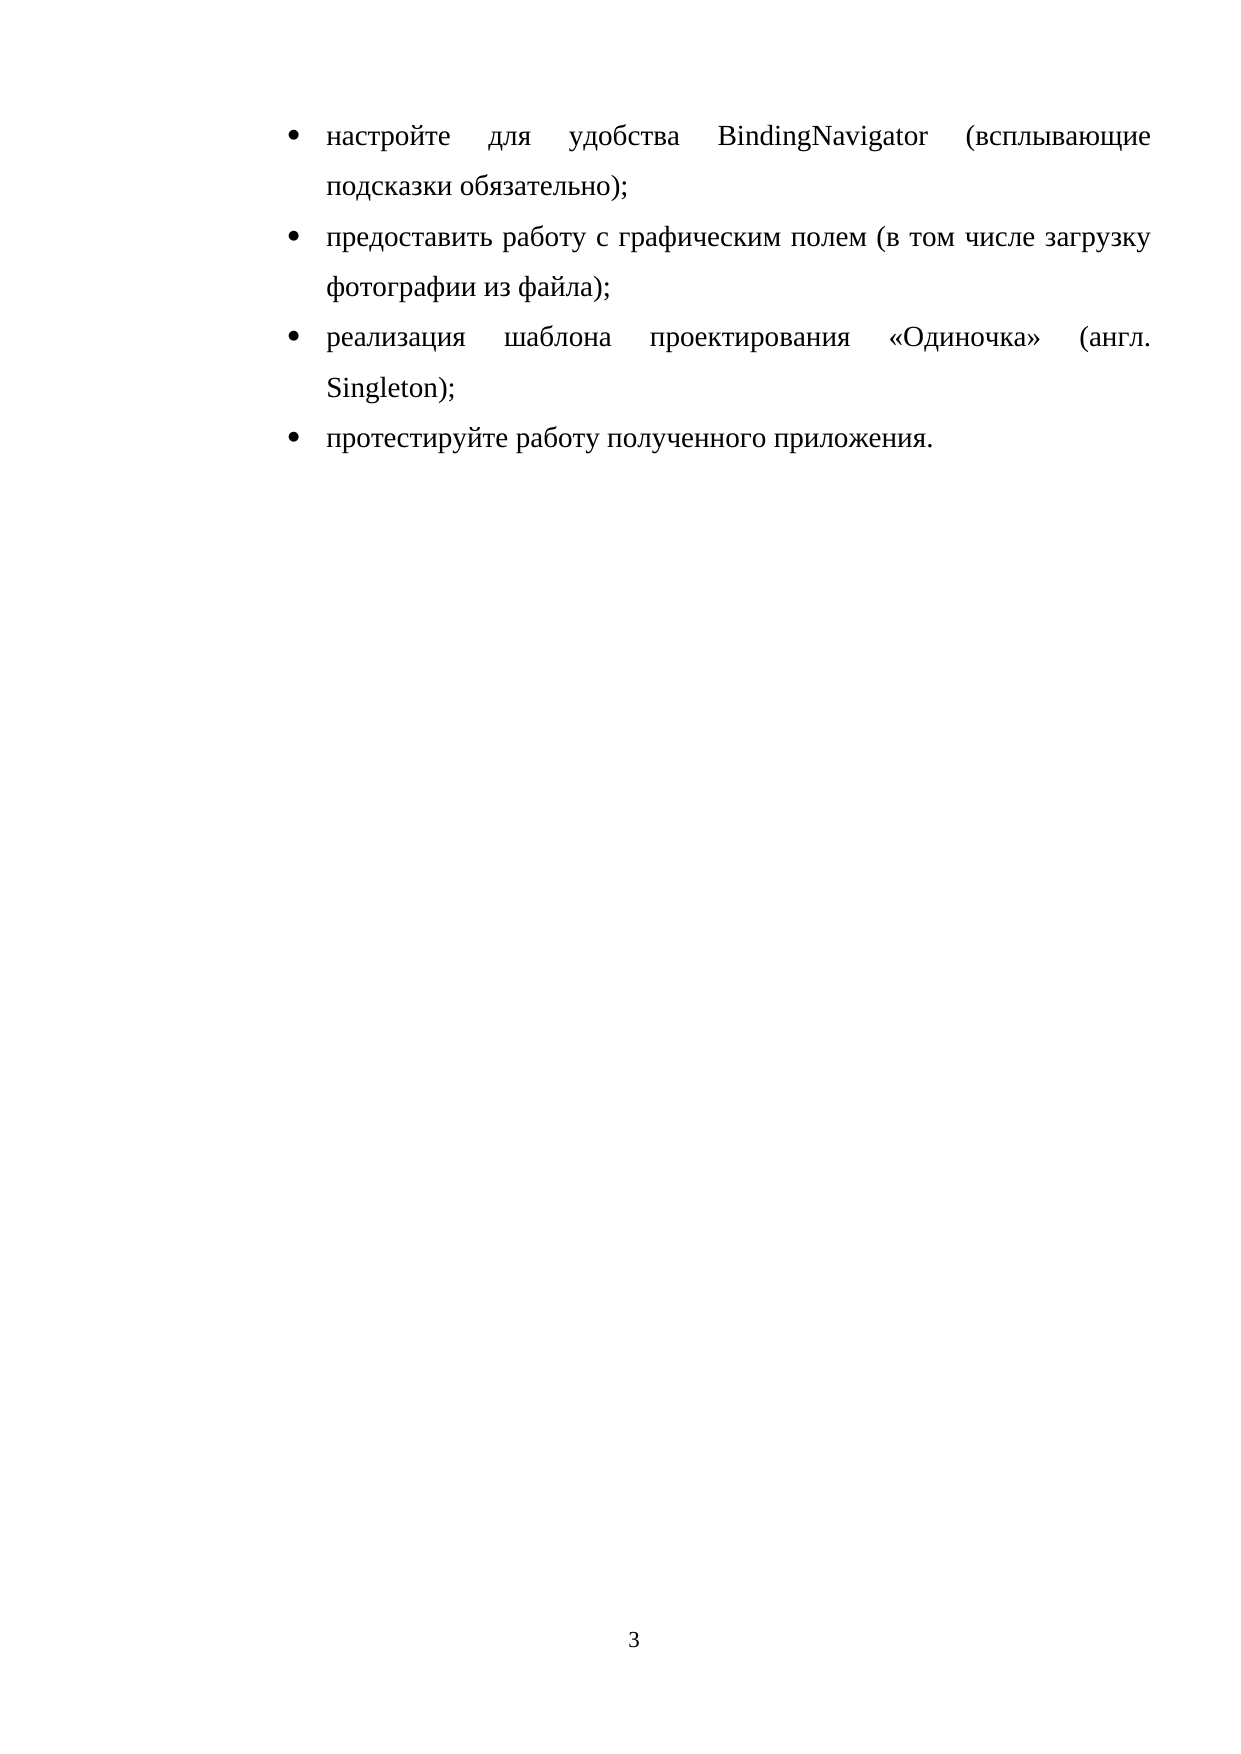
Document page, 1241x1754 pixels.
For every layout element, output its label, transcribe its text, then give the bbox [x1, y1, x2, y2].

list предоставить работу с графическим полем (в том числе загрузку фотографии из файла); [288, 219, 1152, 303]
list протестируйте работу полученного приложения. [288, 420, 1152, 454]
list реализация шаблона проектирования «Одиночка» (англ. Singleton); [288, 319, 1152, 403]
list настройте для удобства BindingNavigator (всплывающие подсказки обязательно); [288, 118, 1152, 202]
